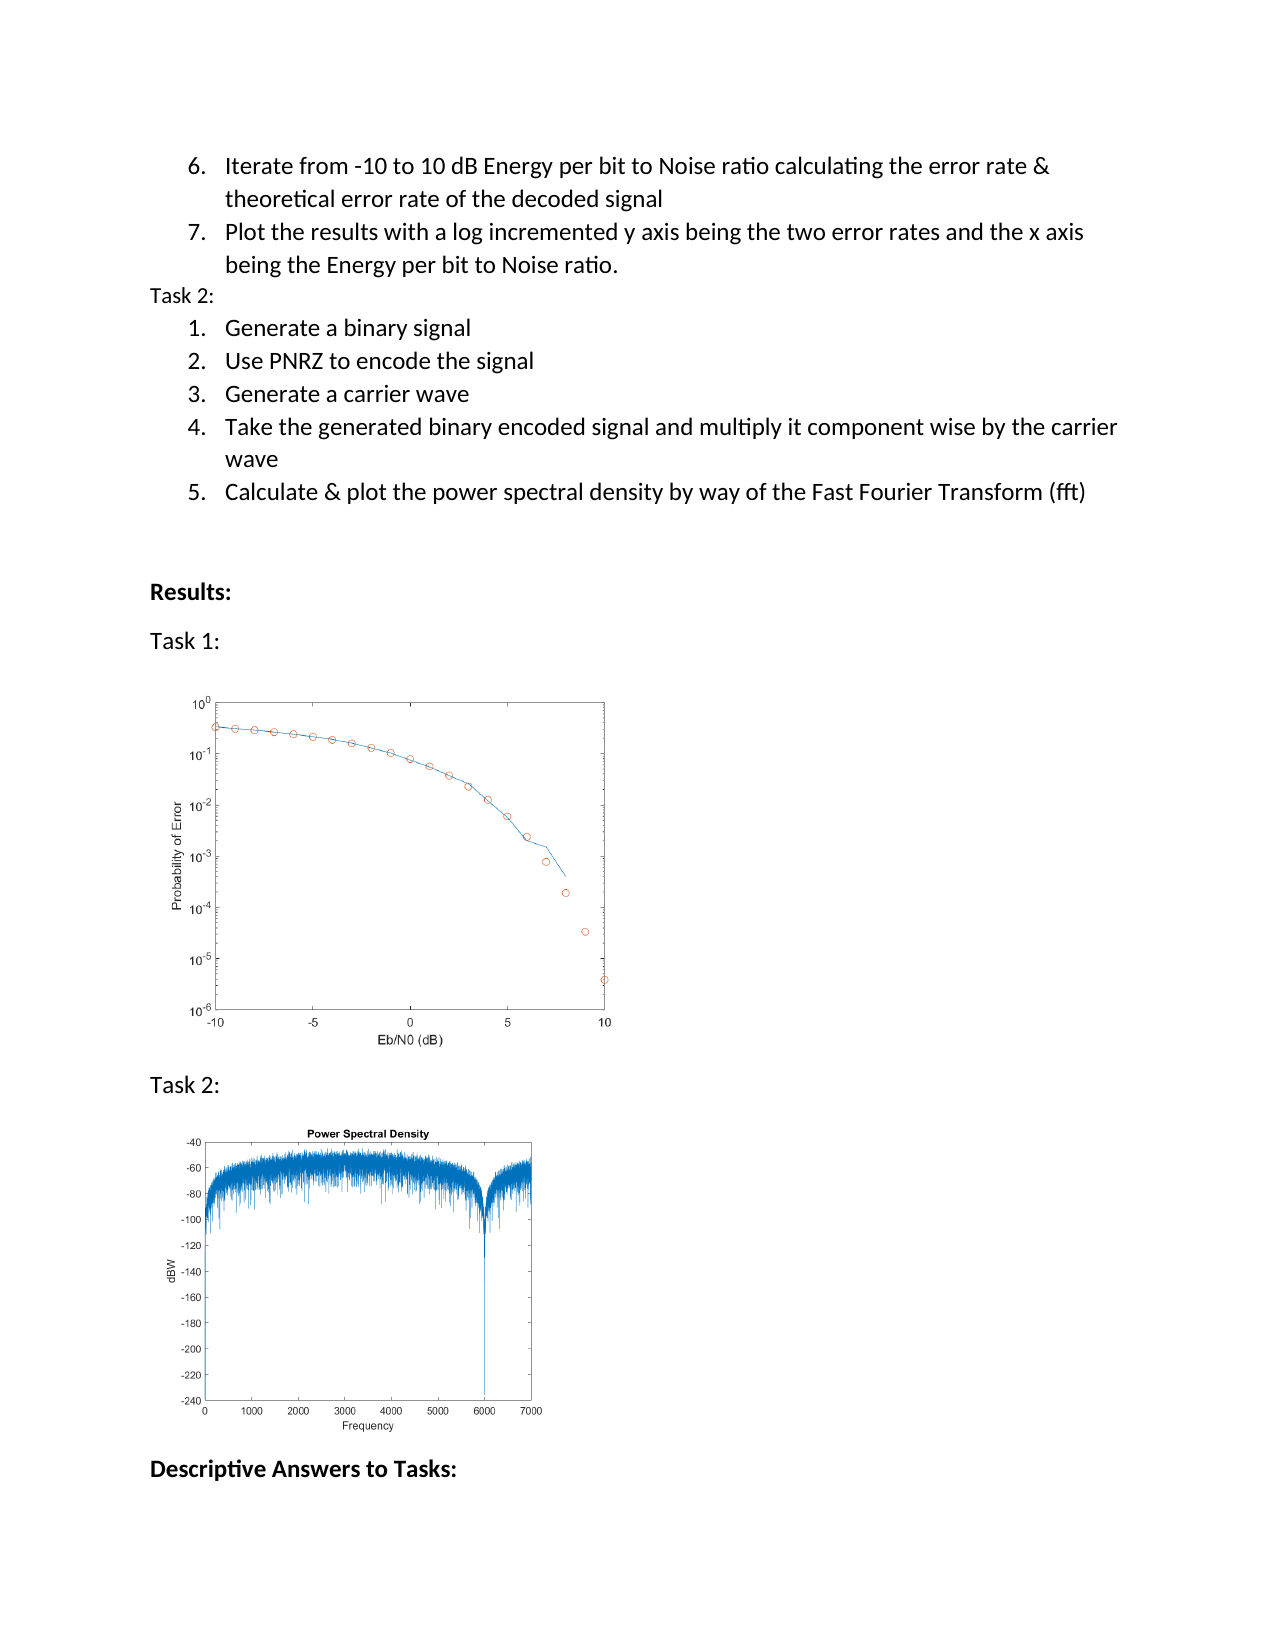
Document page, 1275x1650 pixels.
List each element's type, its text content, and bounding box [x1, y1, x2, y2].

text Task 1: [150, 625, 1125, 656]
list Plot the results with a log incremented y axis being the two error rates and the x axis being the Energy per bit to Noise ratio. [187, 216, 1125, 279]
text Results: [150, 576, 1125, 606]
text Descriptive Answers to Tasks: [150, 1453, 1125, 1483]
text Task 2: [150, 1069, 1125, 1100]
list Iterate from -10 to 10 dB Energy per bit to Noise ratio calculating the error rate & theoretical error rate of the decoded signal [187, 150, 1125, 213]
list Generate a carrier wave [187, 378, 1125, 408]
list Take the generated binary encoded signal and multiply it component wise by the carrier wave [187, 411, 1125, 474]
list Use PNRZ to encode the signal [187, 345, 1125, 375]
picture [150, 674, 652, 1051]
list Calculate & plot the power spectral density by way of the Fast Fourier Transform (fft) [187, 476, 1125, 507]
picture [150, 1118, 571, 1435]
list Generate a binary signal [187, 312, 1125, 342]
list Task 2: [150, 282, 1125, 310]
